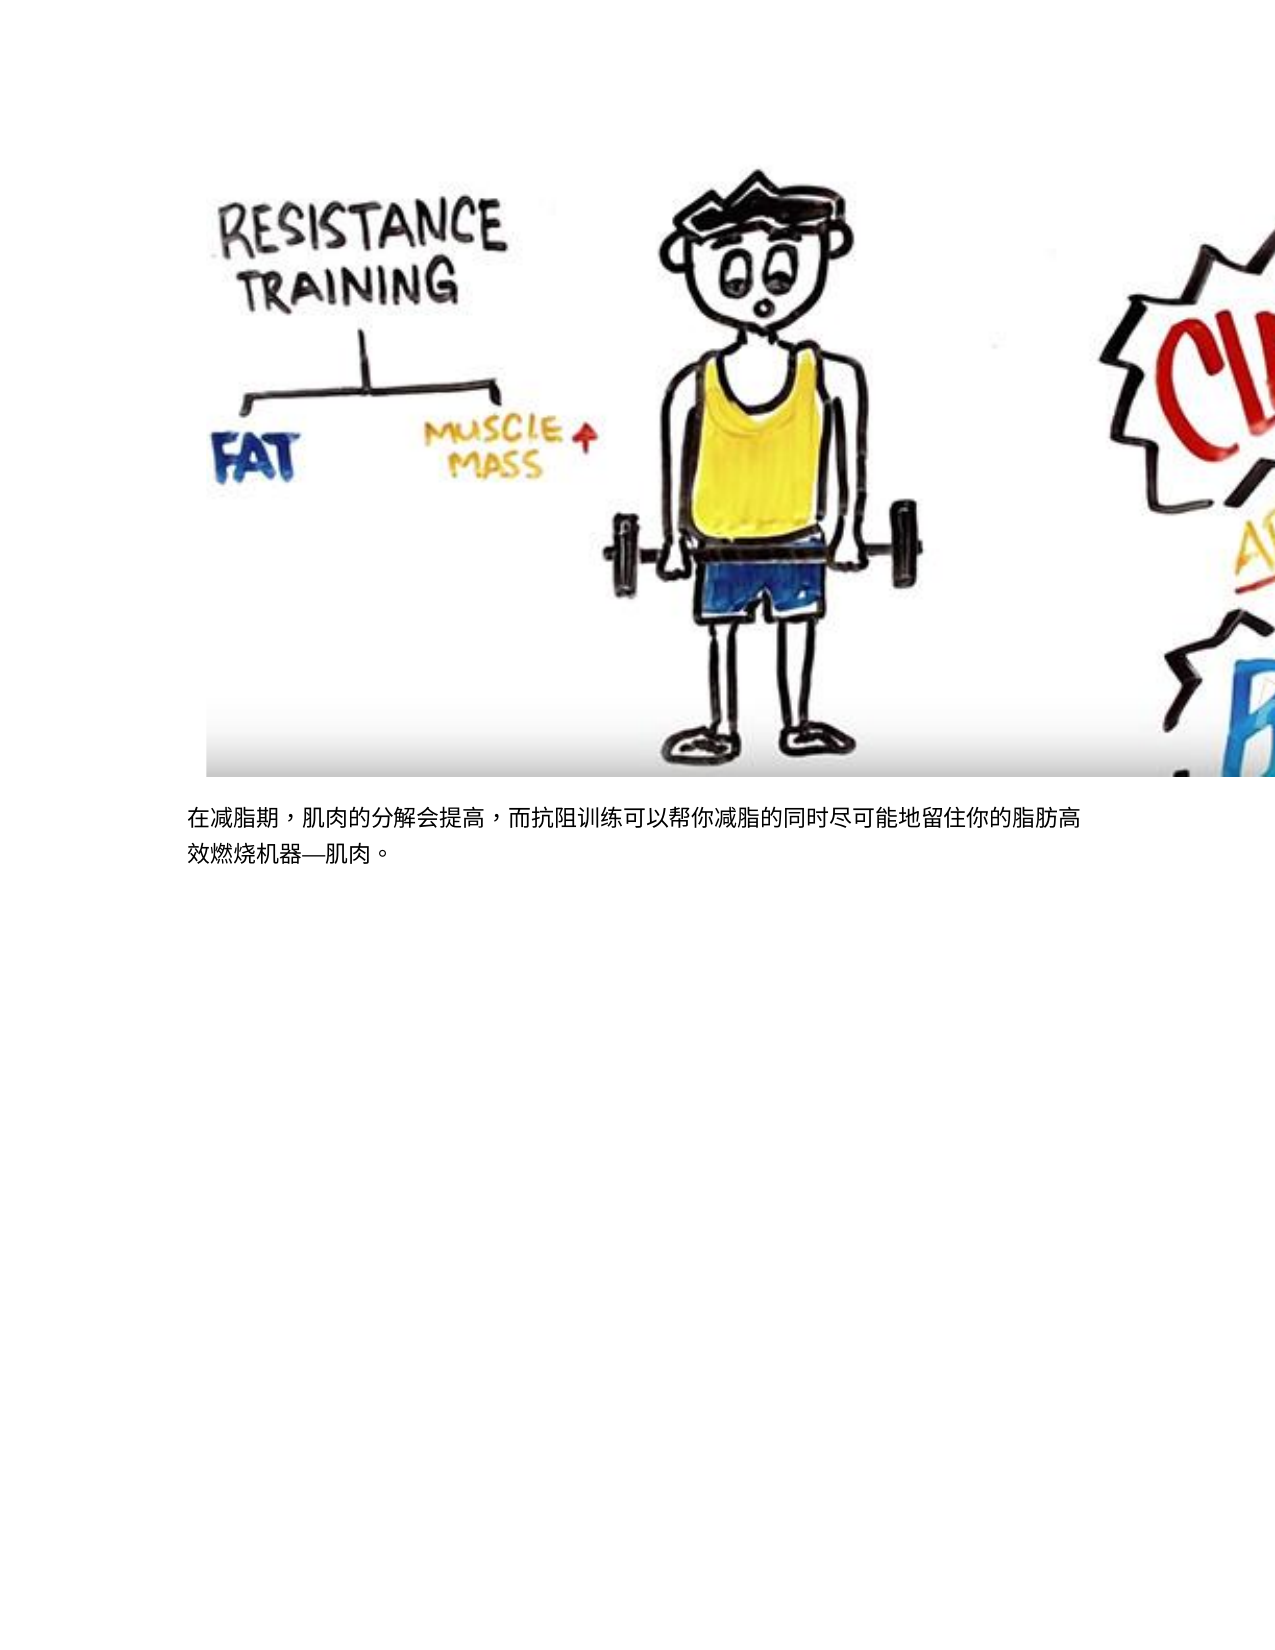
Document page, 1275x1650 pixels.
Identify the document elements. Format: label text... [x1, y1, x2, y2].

text 在减脂期，肌肉的分解会提高，而抗阻训练可以帮你减脂的同时尽可能地留住你的脂肪高效燃烧机器—肌肉。 [187, 802, 1087, 869]
picture [206, 150, 1275, 777]
